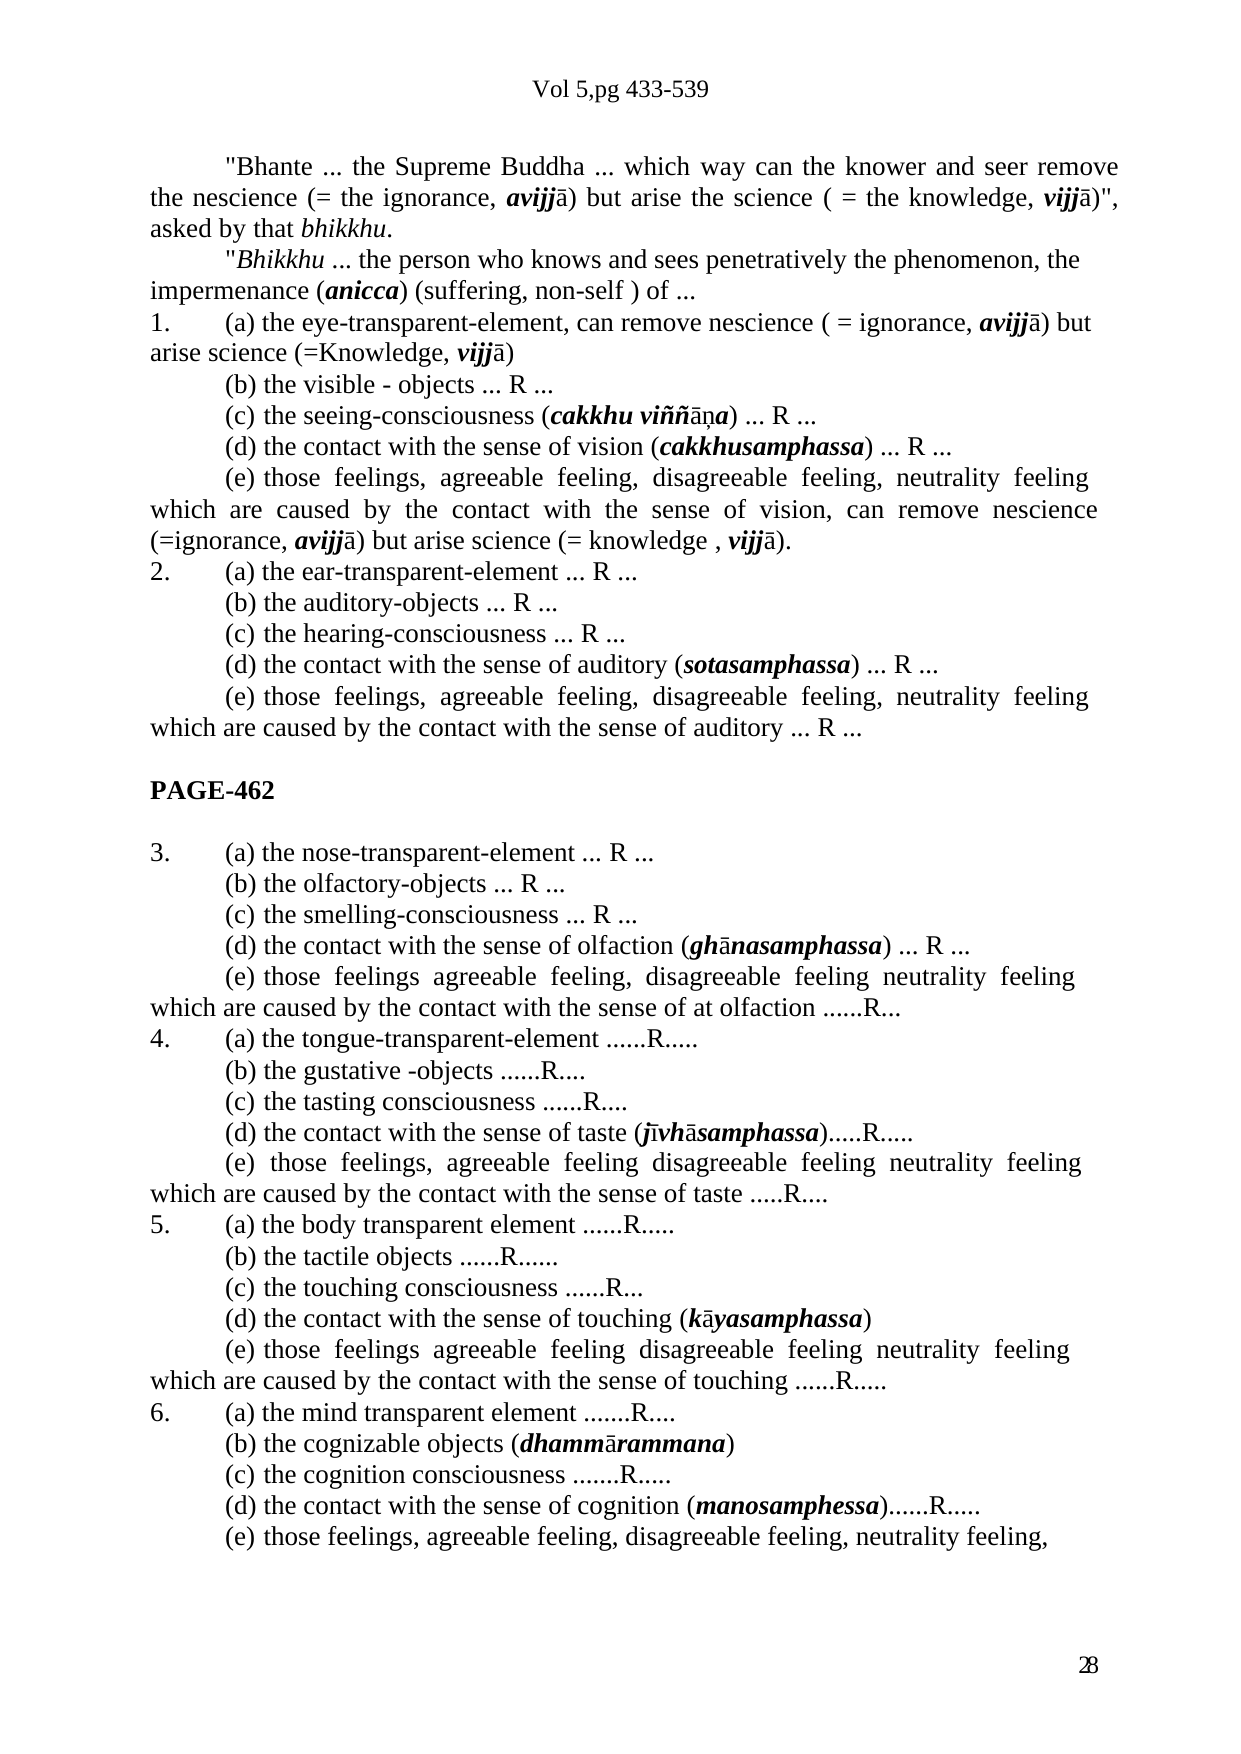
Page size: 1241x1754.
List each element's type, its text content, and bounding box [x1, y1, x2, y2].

list (a) the ear-transparent-element ... R ... [150, 557, 1139, 586]
list the contact with the sense of auditory (sotasamphassa) ... R ... [225, 650, 1139, 680]
list the cognition consciousness .......R..... [225, 1459, 1139, 1489]
list the auditory-objects ... R ... [225, 588, 1139, 618]
text which are caused by the contact with the sense of taste .....R.... [150, 1179, 1139, 1209]
list those feelings, agreeable feeling, disagreeable feeling, neutrality feeling [225, 681, 1139, 711]
list the contact with the sense of touching (kāyasamphassa) [225, 1304, 1139, 1333]
list those feelings, agreeable feeling, disagreeable feeling, neutrality feeling, [225, 1522, 1139, 1552]
list the tasting consciousness ......R.... [225, 1086, 1139, 1116]
list the contact with the sense of vision (cakkhusamphassa) ... R ... [225, 432, 1139, 462]
list the touching consciousness ......R... [225, 1272, 1139, 1302]
list (a) the body transparent element ......R..... [150, 1210, 1139, 1240]
list the contact with the sense of cognition (manosamphessa)......R..... [225, 1491, 1139, 1520]
list the olfactory-objects ... R ... [225, 868, 1139, 898]
text which are caused by the contact with the sense of at olfaction ......R... [150, 993, 1139, 1023]
text which are caused by the contact with the sense of vision, can remove nescience (=ignorance, avijjā) but arise science (= knowledge , vijjā). [150, 493, 1118, 556]
list those feelings agreeable feeling, disagreeable feeling neutrality feeling [225, 962, 1139, 992]
text PAGE-462 [150, 776, 1139, 805]
list those feelings agreeable feeling disagreeable feeling neutrality feeling [225, 1335, 1139, 1364]
list those feelings, agreeable feeling disagreeable feeling neutrality feeling [225, 1148, 1139, 1178]
text which are caused by the contact with the sense of touching ......R..... [150, 1366, 1139, 1396]
list the tactile objects ......R...... [225, 1241, 1139, 1271]
text which are caused by the contact with the sense of auditory ... R ... [150, 712, 1139, 742]
list the hearing-consciousness ... R ... [225, 619, 1139, 649]
list the gustative -objects ......R.... [225, 1055, 1139, 1085]
list the contact with the sense of olfaction (ghānasamphassa) ... R ... [225, 931, 1139, 960]
list (a) the nose-transparent-element ... R ... [150, 837, 1139, 867]
list the smelling-consciousness ... R ... [225, 899, 1139, 929]
list (a) the tongue-transparent-element ......R..... [150, 1024, 1139, 1054]
list the cognizable objects (dhammārammana) [225, 1428, 1139, 1458]
list the contact with the sense of taste (jīvhāsamphassa).....R..... [225, 1118, 1139, 1147]
list (a) the mind transparent element .......R.... [150, 1397, 1139, 1427]
list the seeing-consciousness (cakkhu viññāņa) ... R ... [225, 401, 1139, 431]
list (a) the eye-transparent-element, can remove nescience ( = ignorance, avijjā) but arise science (=Knowledge, vijjā) [150, 306, 1118, 368]
text "Bhikkhu ... the person who knows and sees penetratively the phenomenon, the impermenance (anicca) (suffering, non-self ) of ... [150, 244, 1119, 306]
text "Bhante ... the Supreme Buddha ... which way can the knower and seer remove the nescience (= the ignorance, avijjā) but arise the science ( = the knowledge, vijjā)", asked by that bhikkhu. [150, 150, 1119, 244]
list the visible - objects ... R ... [225, 369, 1139, 399]
list those feelings, agreeable feeling, disagreeable feeling, neutrality feeling [225, 463, 1139, 493]
